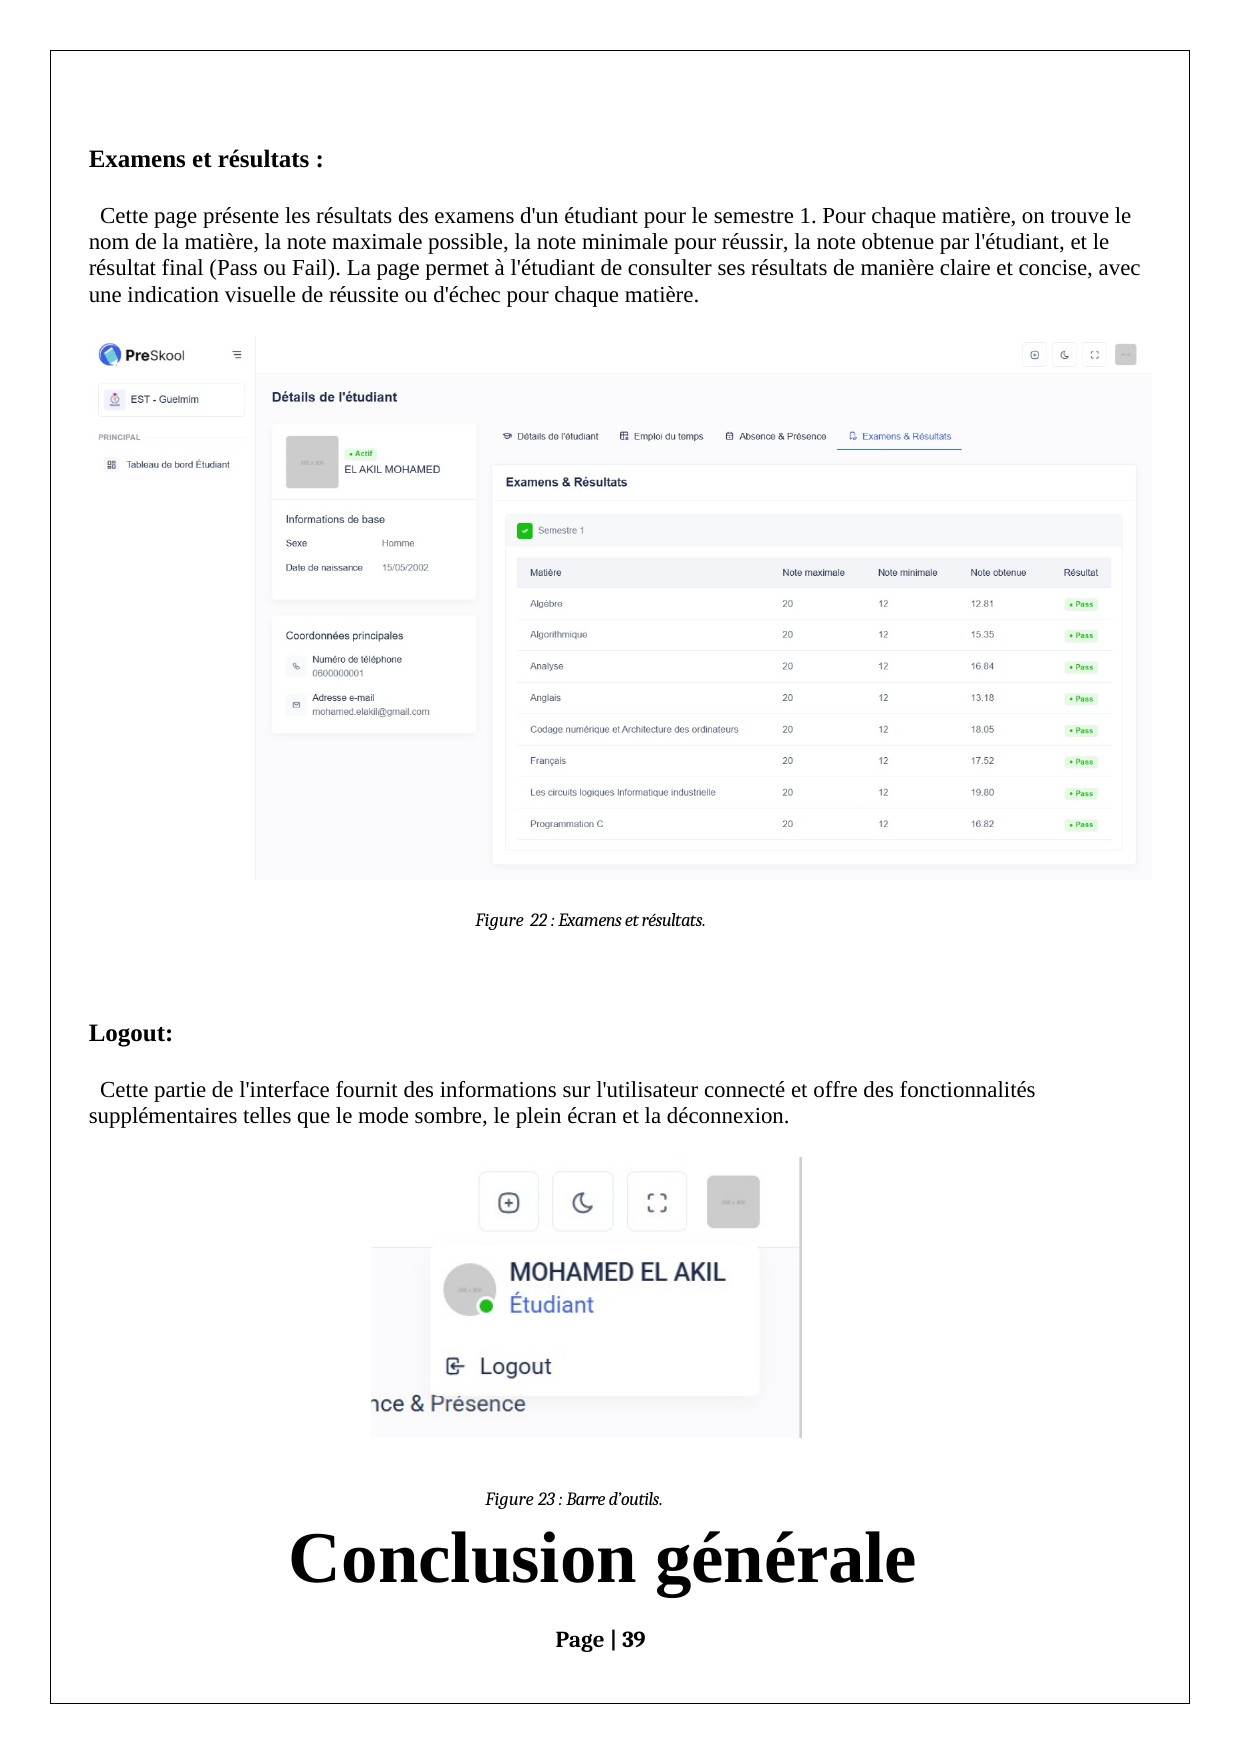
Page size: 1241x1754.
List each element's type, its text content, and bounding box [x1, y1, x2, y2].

picture [88, 336, 1152, 880]
picture [371, 1157, 802, 1438]
text Figure 22 : Examens et résultats. [88, 909, 1152, 931]
text Cette partie de l'interface fournit des informations sur l'utilisateur connecté et offre des fonctionnalités supplémentaires telles que le mode sombre, le plein écran et la déconnexion. [88, 1076, 1152, 1128]
text Figure 23 : Barre d’outils. [88, 1489, 1152, 1511]
subtitle Conclusion générale [120, 1515, 1086, 1599]
text Examens et résultats : [88, 144, 1152, 172]
text Cette page présente les résultats des examens d'un étudiant pour le semestre 1. Pour chaque matière, on trouve le nom de la matière, la note maximale possible, la note minimale pour réussir, la note obtenue par l'étudiant, et le résultat final (Pass ou Fail). La page permet à l'étudiant de consulter ses résultats de manière claire et concise, avec une indication visuelle de réussite ou d'échec pour chaque matière. [88, 202, 1152, 307]
text Logout: [88, 1018, 1152, 1046]
